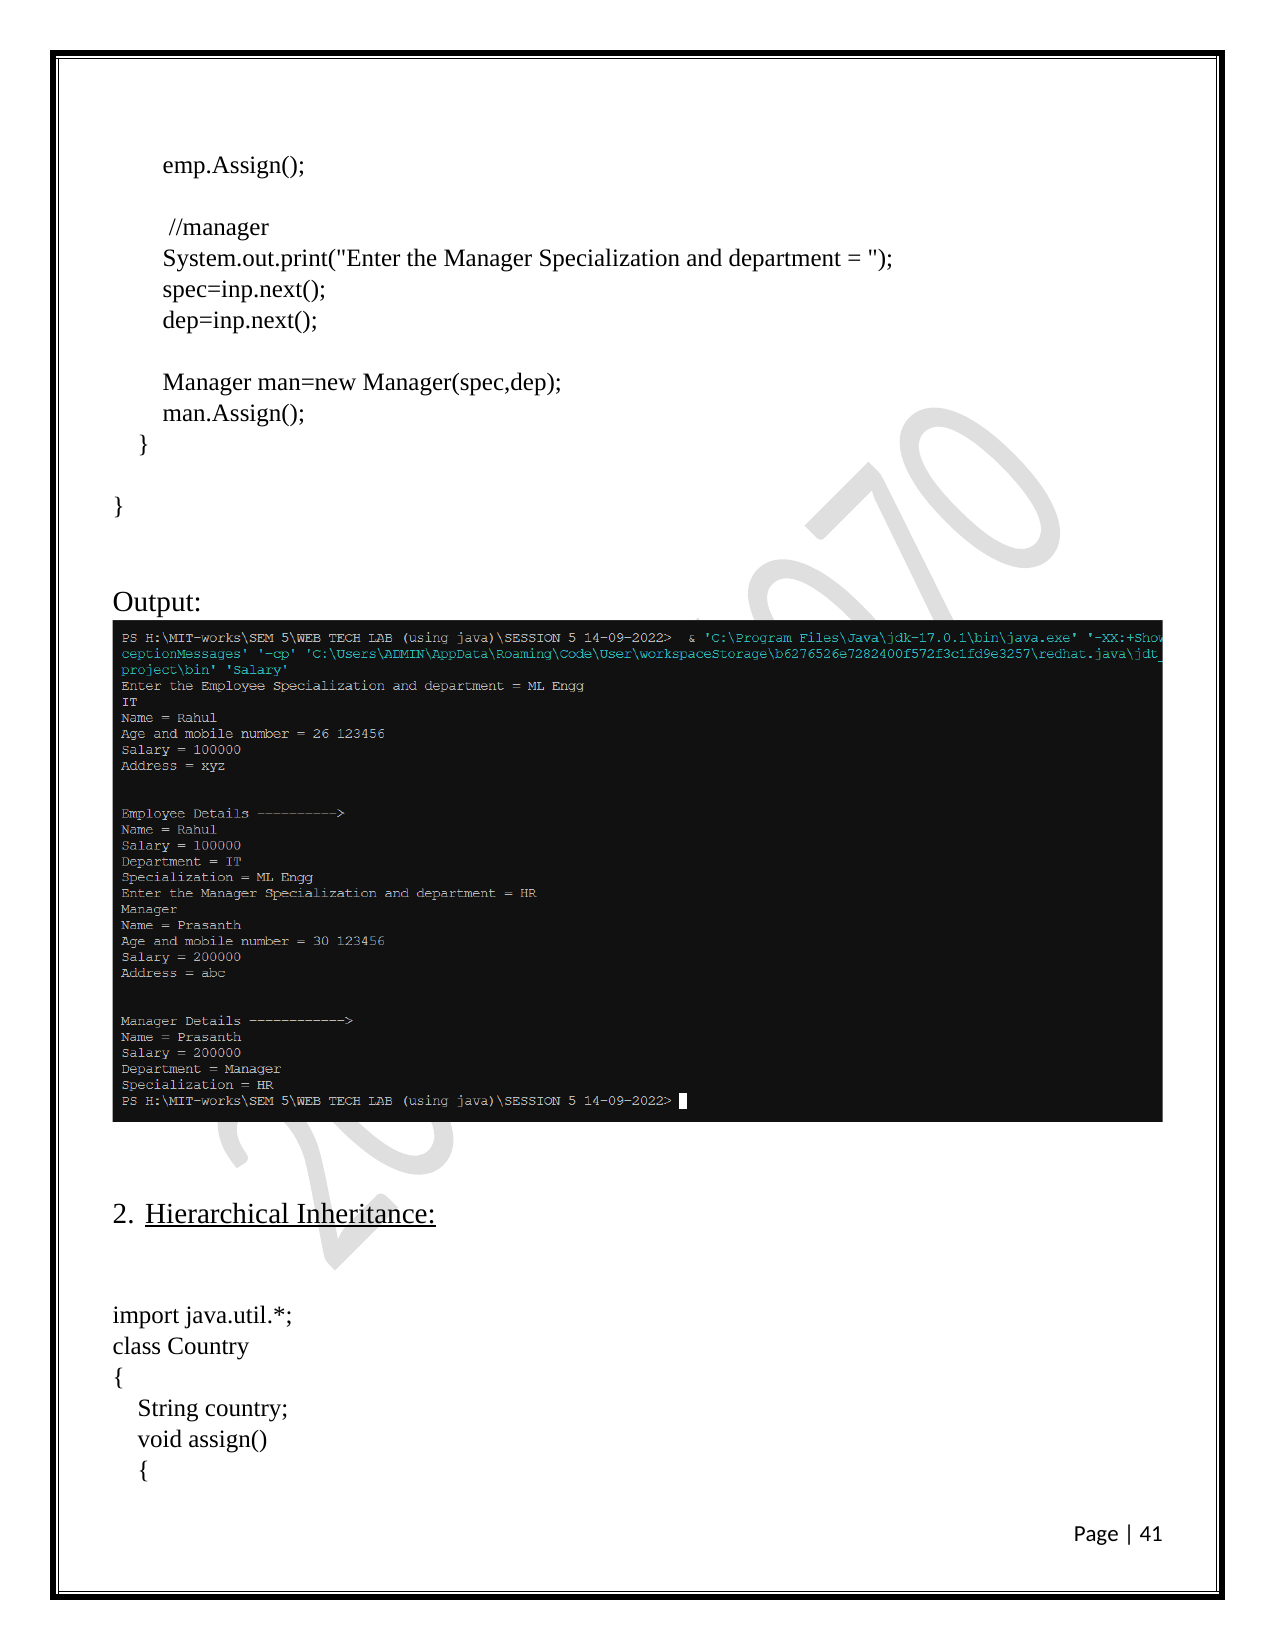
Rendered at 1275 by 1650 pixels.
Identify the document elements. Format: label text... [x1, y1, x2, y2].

text System.out.print("Enter the Manager Specialization and department = "); [112, 243, 1162, 272]
text void assign() [112, 1424, 1162, 1453]
list Hierarchical Inheritance: [112, 1196, 1162, 1230]
text class Country [112, 1331, 1162, 1359]
text Manager man=new Manager(spec,dep); [112, 367, 1162, 396]
text Output: [112, 584, 1162, 618]
text } [112, 491, 1162, 520]
text spec=inp.next(); [112, 274, 1162, 303]
text { [112, 1362, 1162, 1391]
text } [112, 429, 1162, 458]
text man.Assign(); [112, 398, 1162, 427]
text emp.Assign(); [112, 150, 1162, 179]
text String country; [112, 1393, 1162, 1422]
text dep=inp.next(); [112, 305, 1162, 334]
picture [112, 620, 1163, 1122]
text //manager [112, 212, 1162, 241]
text import java.util.*; [112, 1300, 1162, 1328]
text { [112, 1455, 1162, 1484]
